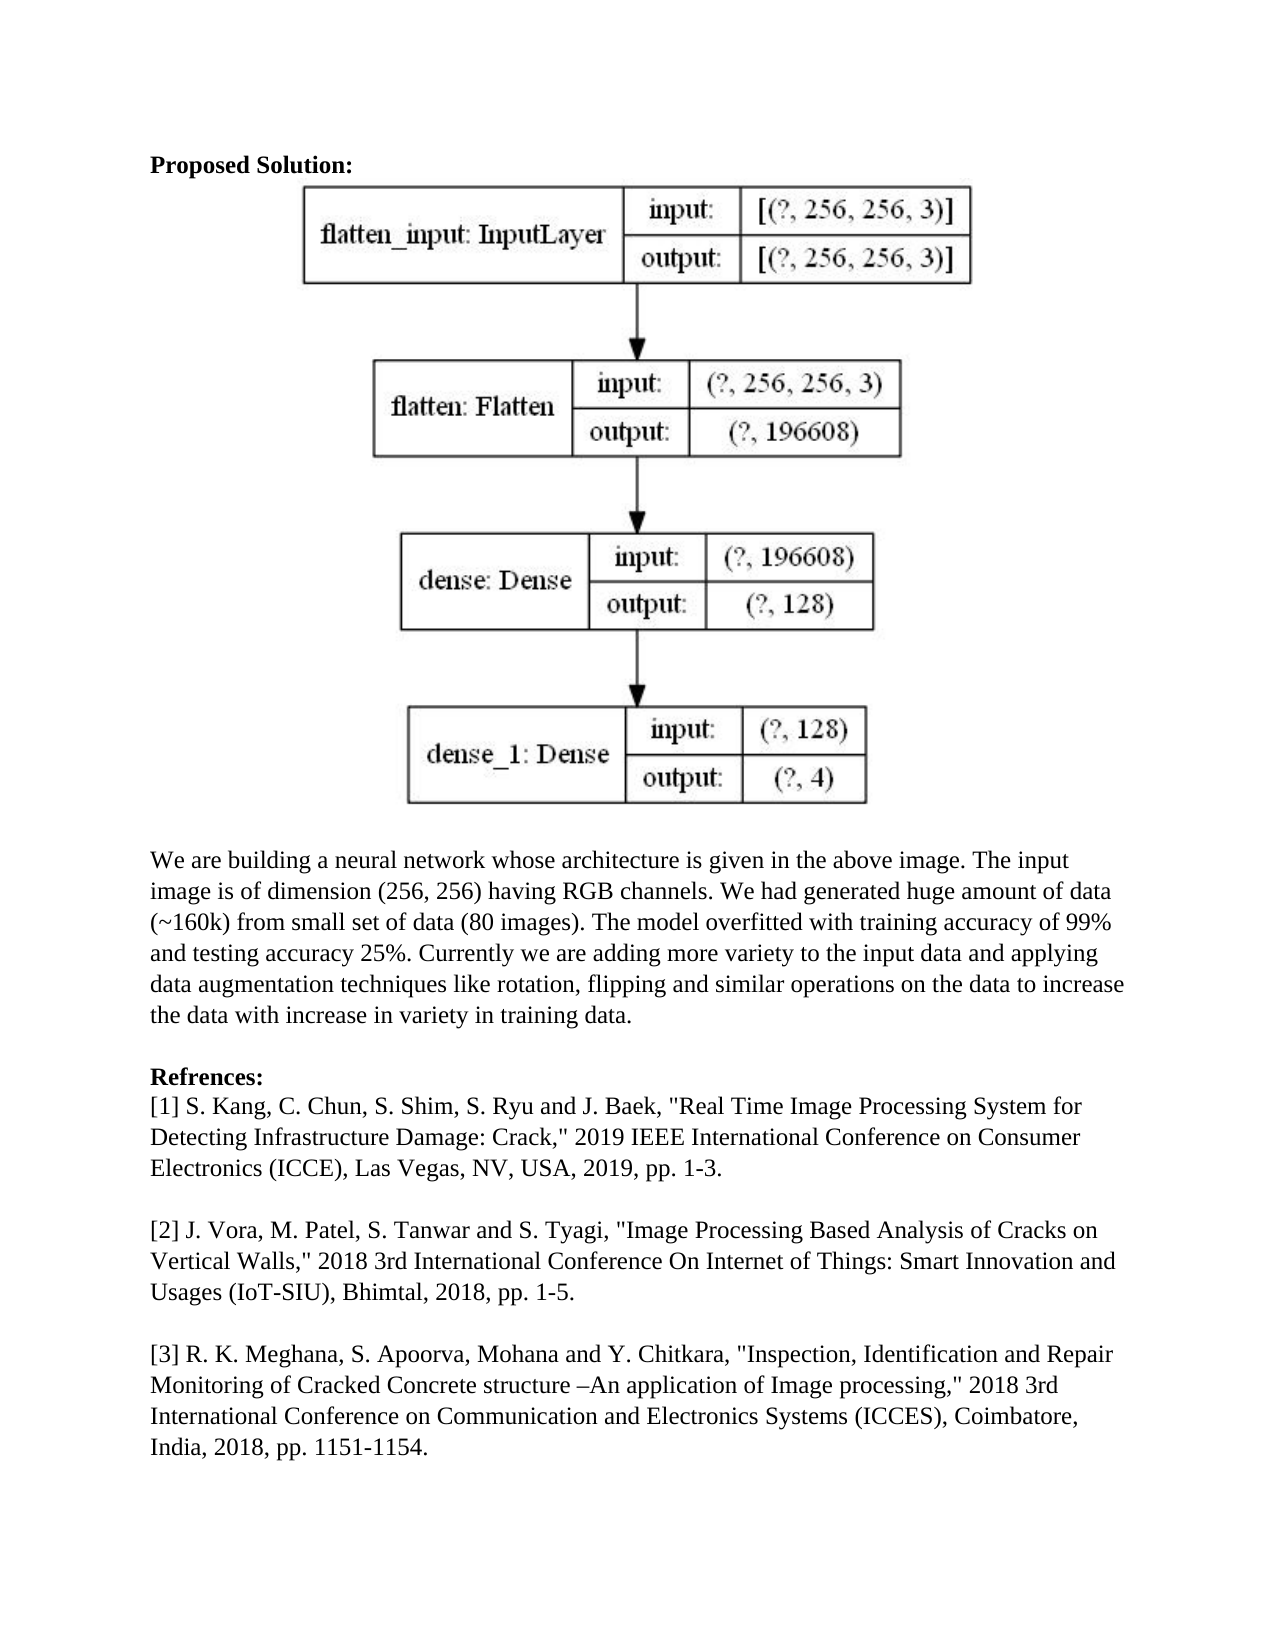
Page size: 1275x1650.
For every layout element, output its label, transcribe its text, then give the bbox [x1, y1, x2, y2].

text [1] S. Kang, C. Chun, S. Shim, S. Ryu and J. Baek, "Real Time Image Processing System for Detecting Infrastructure Damage: Crack," 2019 IEEE International Conference on Consumer Electronics (ICCE), Las Vegas, NV, USA, 2019, pp. 1-3. [150, 1091, 1125, 1182]
text [3] R. K. Meghana, S. Apoorva, Mohana and Y. Chitkara, "Inspection, Identification and Repair Monitoring of Cracked Concrete structure –An application of Image processing," 2018 3rd International Conference on Communication and Electronics Systems (ICCES), Coimbatore, India, 2018, pp. 1151-1154. [150, 1339, 1125, 1461]
list We are building a neural network whose architecture is given in the above image. The input image is of dimension (256, 256) having RGB channels. We had generated huge amount of data (~160k) from small set of data (80 images). The model overfitted with training accuracy of 99% and testing accuracy 25%. Currently we are adding more variety to the input data and applying data augmentation techniques like rotation, flipping and similar operations on the data to increase the data with increase in variety in training data. [150, 845, 1125, 1029]
text [2] J. Vora, M. Patel, S. Tanwar and S. Tyagi, "Image Processing Based Analysis of Cracks on Vertical Walls," 2018 3rd International Conference On Internet of Things: Smart Innovation and Usages (IoT-SIU), Bhimtal, 2018, pp. 1-5. [150, 1215, 1125, 1306]
subtitle Refrences: [150, 1062, 1125, 1091]
picture [296, 178, 979, 812]
subtitle Proposed Solution: [150, 150, 1125, 179]
